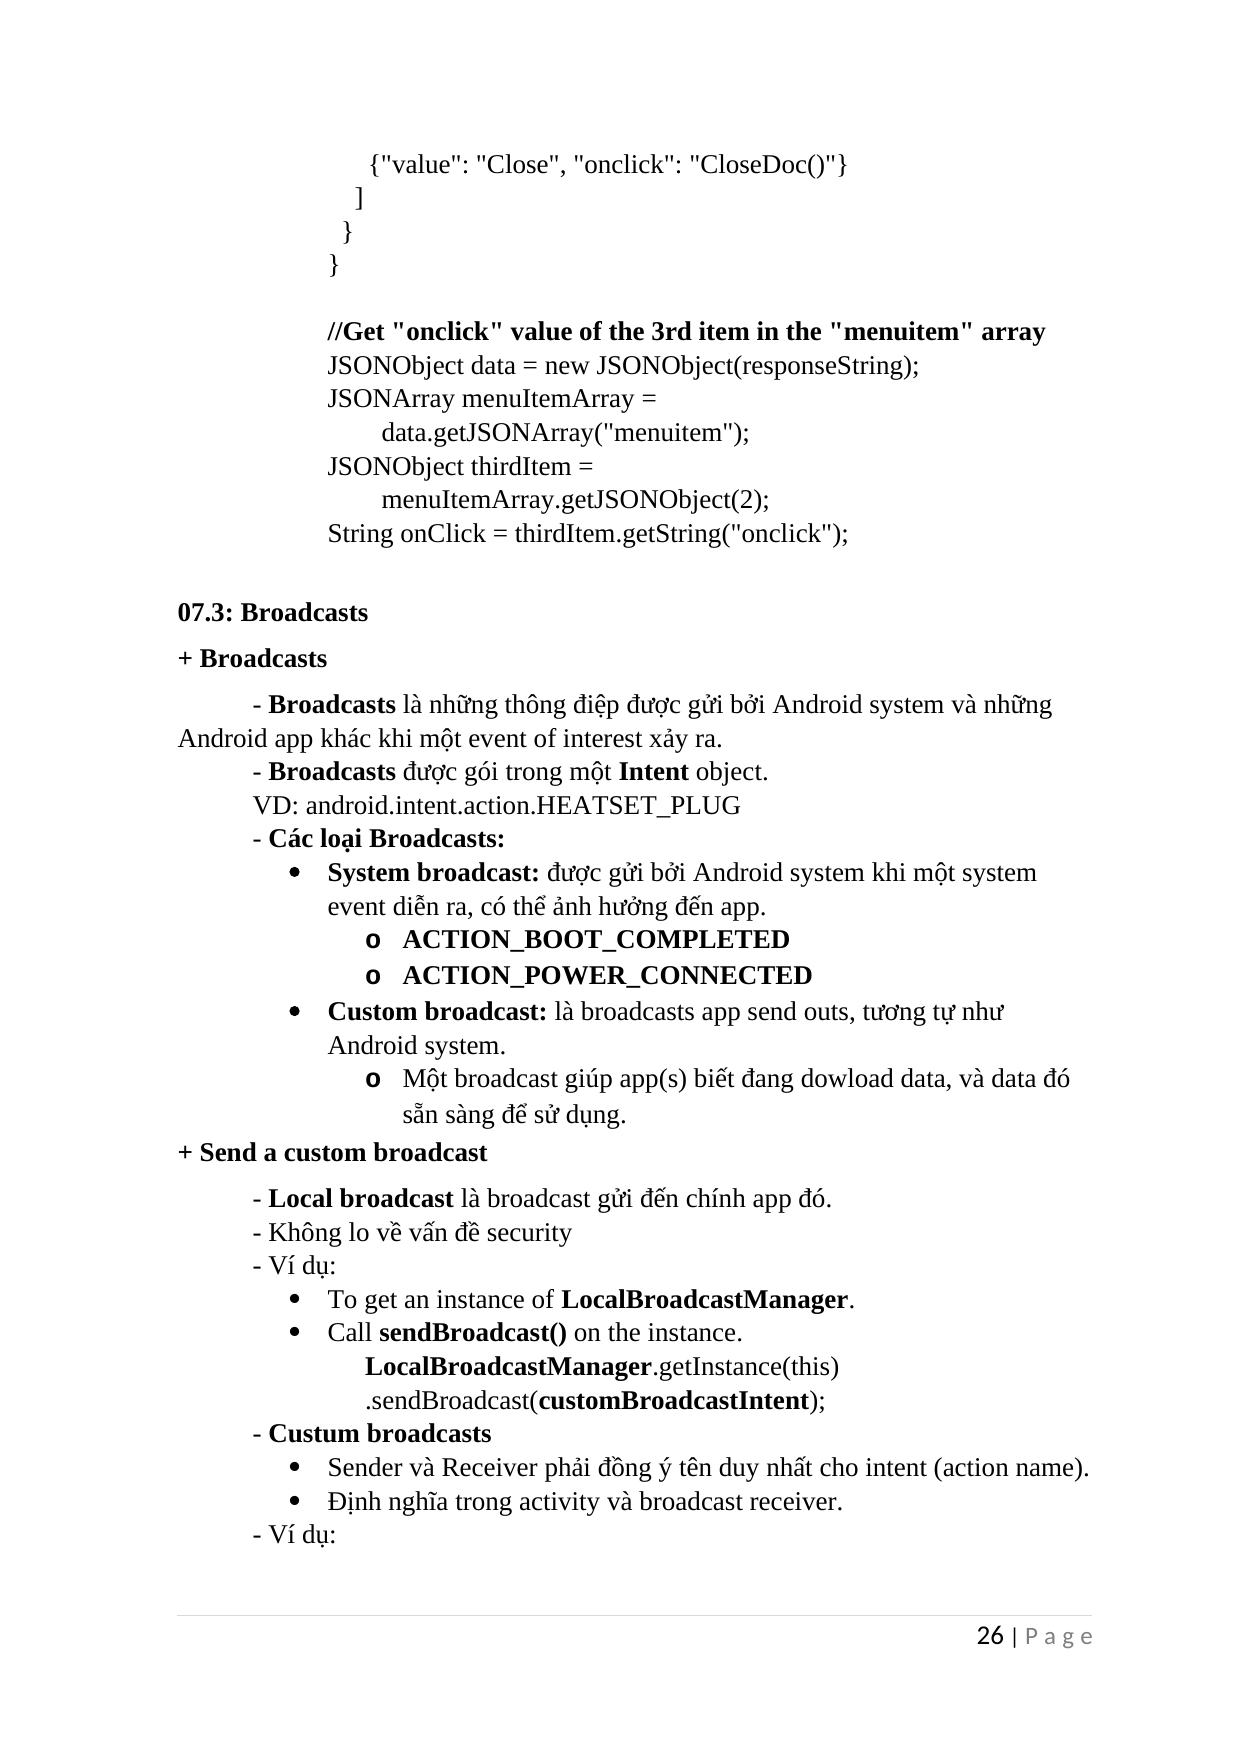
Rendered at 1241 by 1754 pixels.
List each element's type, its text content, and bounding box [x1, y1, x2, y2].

list ACTION_POWER_CONNECTED [365, 959, 1092, 993]
text - Các loại Broadcasts: [177, 822, 1092, 854]
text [327, 148, 1092, 279]
text //Get "onclick" value of the 3rd item in the "menuitem" array [327, 315, 1092, 347]
text - Ví dụ: [177, 1249, 1092, 1280]
text JSONObject thirdItem = [327, 449, 1092, 481]
text - Không lo về vấn đề security [177, 1216, 1092, 1247]
text - Broadcasts là những thông điệp được gửi bởi Android system và những Android app khác khi một event of interest xảy ra. [177, 688, 1092, 753]
text JSONArray menuItemArray = [327, 382, 1092, 414]
text - Local broadcast là broadcast gửi đến chính app đó. [177, 1182, 1092, 1213]
list Custom broadcast: là broadcasts app send outs, tương tự như Android system. [290, 995, 1092, 1060]
subtitle + Broadcasts [177, 642, 1092, 673]
list Call sendBroadcast() on the instance. [290, 1316, 1092, 1348]
text JSONObject data = new JSONObject(responseString); [327, 349, 1092, 380]
text .sendBroadcast(customBroadcastIntent); [290, 1384, 1092, 1415]
list System broadcast: được gửi bởi Android system khi một system event diễn ra, có thể ảnh hưởng đến app. [290, 856, 1092, 921]
text LocalBroadcastManager.getInstance(this) [290, 1350, 1092, 1381]
list To get an instance of LocalBroadcastManager. [290, 1283, 1092, 1314]
list ACTION_BOOT_COMPLETED [365, 923, 1092, 957]
list Định nghĩa trong activity và broadcast receiver. [290, 1484, 1092, 1516]
list Sender và Receiver phải đồng ý tên duy nhất cho intent (action name). [290, 1451, 1092, 1482]
subtitle 07.3: Broadcasts [177, 596, 1092, 627]
subtitle + Send a custom broadcast [177, 1136, 1092, 1167]
list Một broadcast giúp app(s) biết đang dowload data, và data đó sẵn sàng để sử dụng. [365, 1062, 1092, 1129]
text - Custum broadcasts [177, 1417, 1092, 1448]
text VD: android.intent.action.HEATSET_PLUG [177, 789, 1092, 820]
text String onClick = thirdItem.getString("onclick"); [327, 517, 1092, 548]
text - Broadcasts được gói trong một Intent object. [177, 755, 1092, 787]
text - Ví dụ: [252, 1518, 1092, 1549]
text menuItemArray.getJSONObject(2); [327, 483, 1092, 514]
text data.getJSONArray("menuitem"); [327, 416, 1092, 447]
